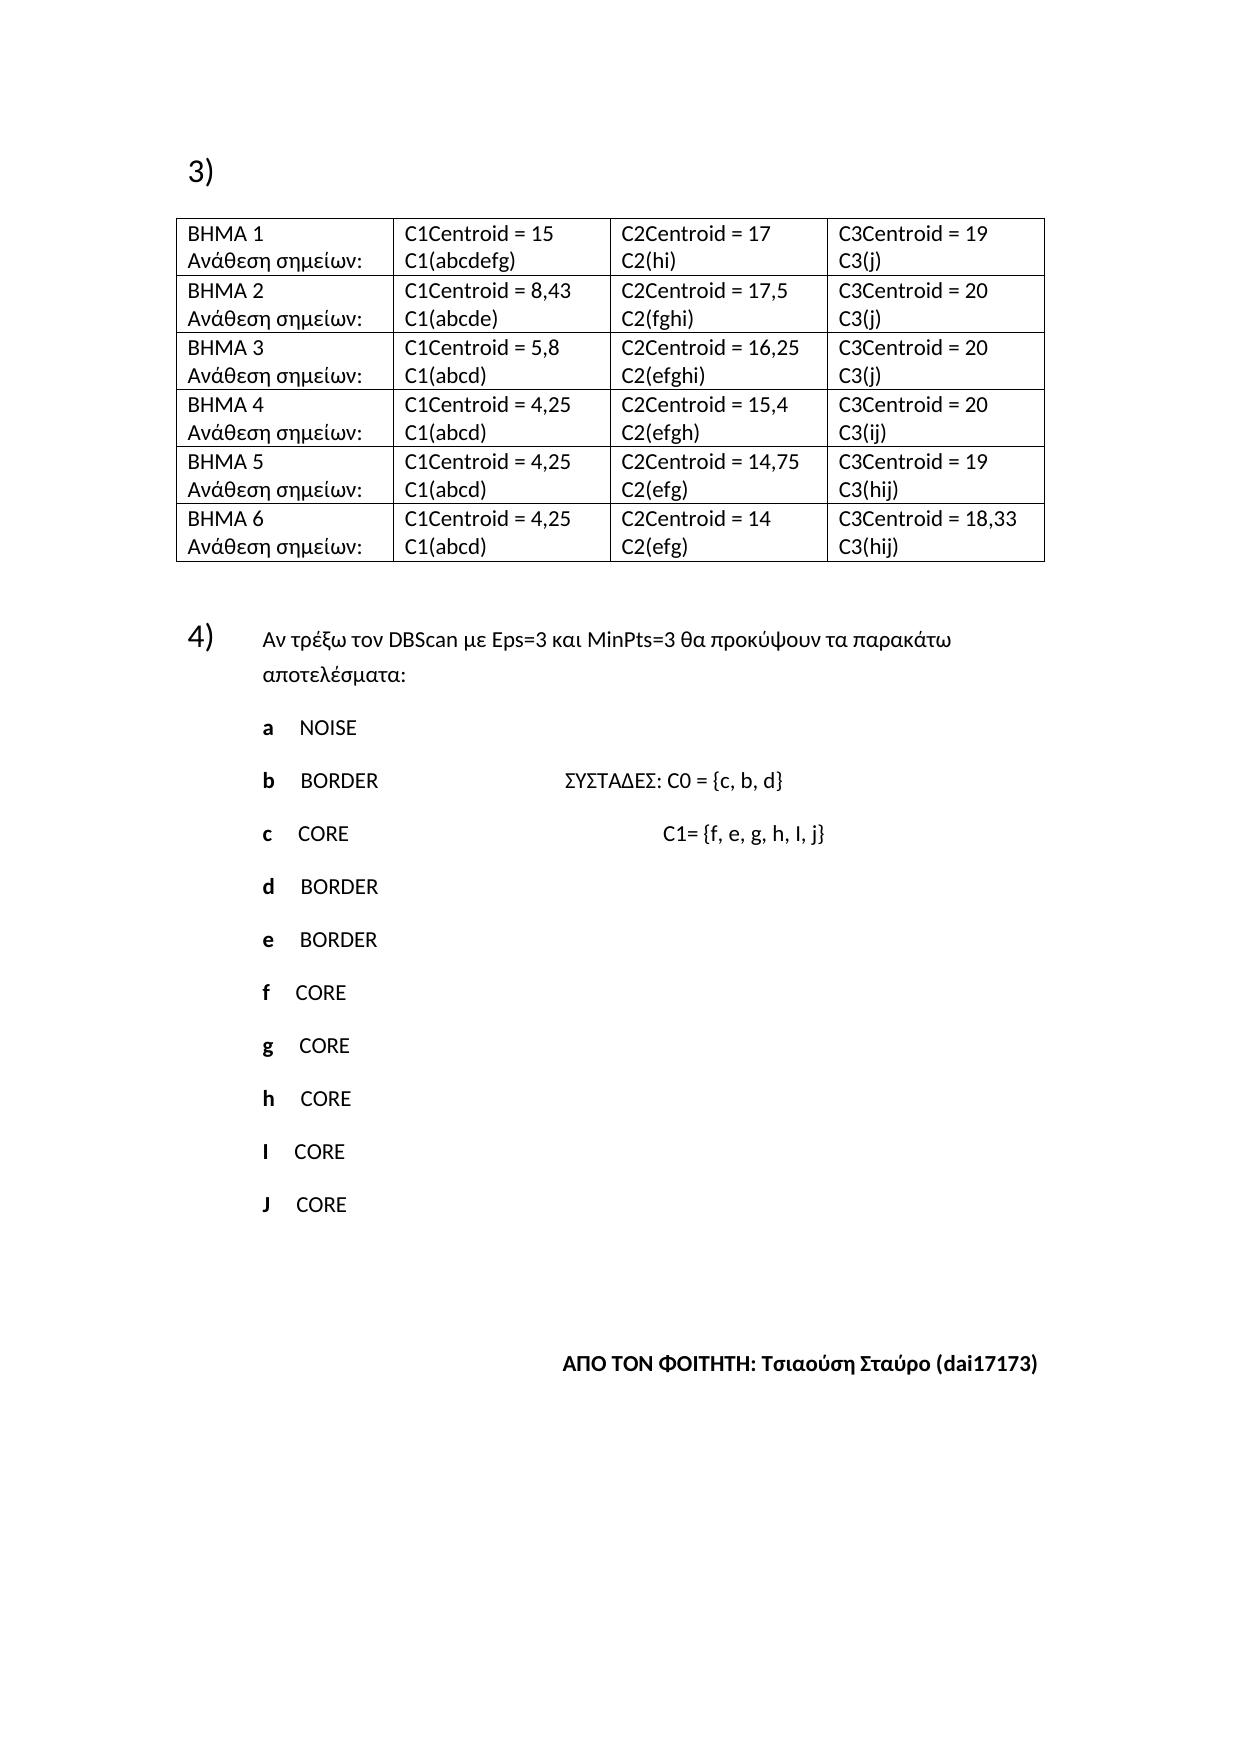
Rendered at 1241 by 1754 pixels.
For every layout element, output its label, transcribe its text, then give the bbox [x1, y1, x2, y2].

table_cell C2Centroid = 14,75 C2(efg) [611, 447, 827, 503]
text e BORDER [187, 925, 1053, 953]
text 3) [187, 150, 1053, 191]
table_cell ΒΗΜΑ 2 Ανάθεση σημείων: [177, 276, 393, 332]
table_cell C2Centroid = 15,4 C2(efgh) [611, 390, 827, 446]
text ΑΠΟ ΤΟΝ ΦΟΙΤΗΤΗ: Τσιαούση Σταύρο (dai17173) [562, 1349, 1053, 1377]
table_cell ΒΗΜΑ 6 Ανάθεση σημείων: [177, 504, 393, 561]
text d BORDER [187, 872, 1053, 900]
table_cell C2Centroid = 14 C2(efg) [611, 504, 827, 561]
table_cell C1Centroid = 4,25 C1(abcd) [394, 504, 610, 561]
text g CORE [187, 1031, 1053, 1059]
table_cell C1Centroid = 4,25 C1(abcd) [394, 390, 610, 446]
text b BORDER ΣΥΣΤΑΔΕΣ: C0 = {c, b, d} [187, 766, 1053, 794]
table_header C2Centroid = 17 C2(hi) [611, 219, 827, 275]
table_header ΒΗΜΑ 1 Ανάθεση σημείων: [177, 219, 393, 275]
text f CORE [187, 978, 1053, 1006]
text h CORE [187, 1084, 1053, 1112]
table_cell C1Centroid = 8,43 C1(abcde) [394, 276, 610, 332]
table_header C3Centroid = 19 C3(j) [828, 219, 1044, 275]
text I CORE [187, 1137, 1053, 1165]
table_cell C2Centroid = 16,25 C2(efghi) [611, 333, 827, 389]
text c CORE C1= {f, e, g, h, I, j} [187, 819, 1053, 847]
table_cell C1Centroid = 5,8 C1(abcd) [394, 333, 610, 389]
table_cell ΒΗΜΑ 5 Ανάθεση σημείων: [177, 447, 393, 503]
table_cell C1Centroid = 4,25 C1(abcd) [394, 447, 610, 503]
text a NOISE [187, 713, 1053, 741]
table_cell C3Centroid = 19 C3(hij) [828, 447, 1044, 503]
text J CORE [187, 1190, 1053, 1218]
table_cell C2Centroid = 17,5 C2(fghi) [611, 276, 827, 332]
text 4) Αν τρέξω τον DBScan με Eps=3 και MinPts=3 θα προκύψουν τα παρακάτω αποτελέσματα: [187, 615, 1053, 688]
table_header C1Centroid = 15 C1(abcdefg) [394, 219, 610, 275]
table_cell C3Centroid = 20 C3(j) [828, 333, 1044, 389]
table_cell ΒΗΜΑ 4 Ανάθεση σημείων: [177, 390, 393, 446]
table_cell C3Centroid = 20 C3(j) [828, 276, 1044, 332]
table_cell ΒΗΜΑ 3 Ανάθεση σημείων: [177, 333, 393, 389]
table_cell C3Centroid = 20 C3(ij) [828, 390, 1044, 446]
table_cell C3Centroid = 18,33 C3(hij) [828, 504, 1044, 561]
